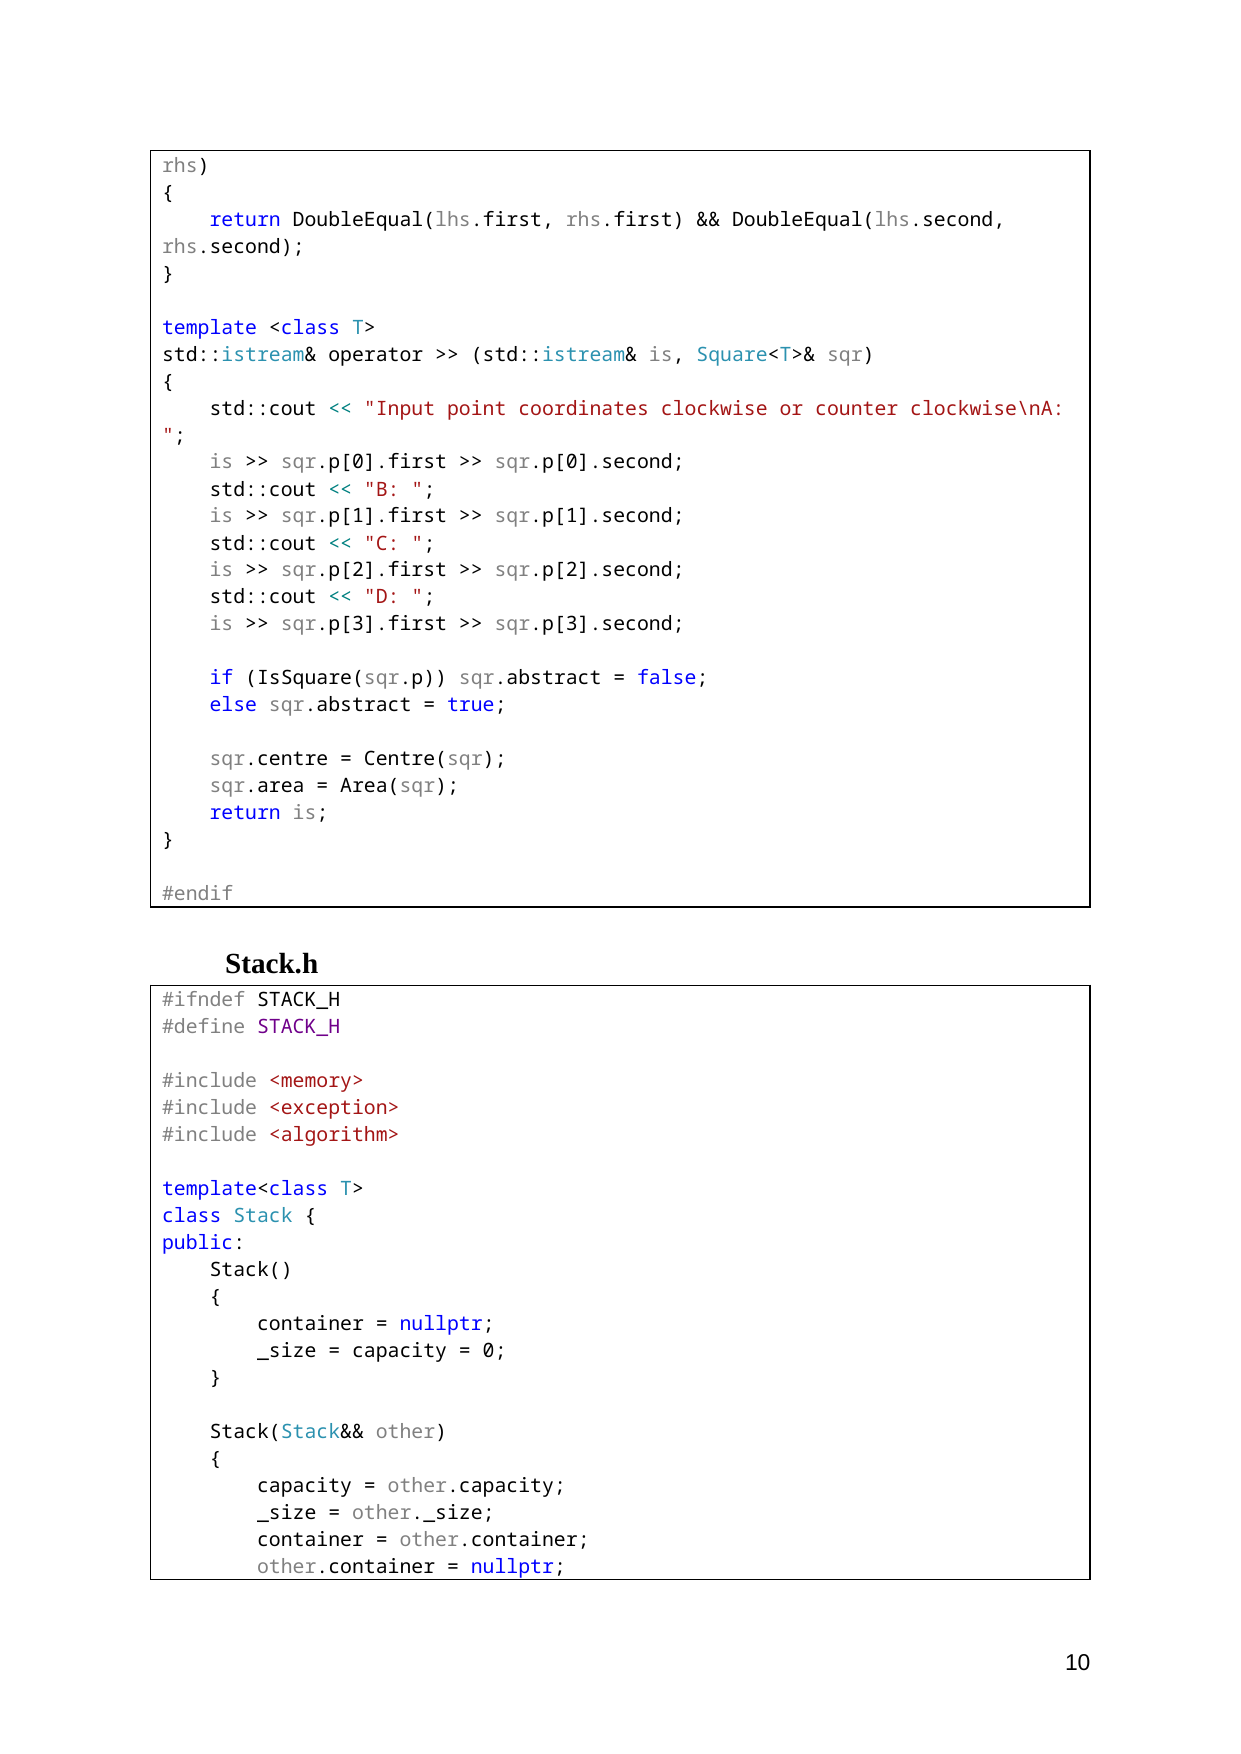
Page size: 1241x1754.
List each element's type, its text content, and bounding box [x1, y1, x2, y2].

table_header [151, 986, 1089, 1579]
text Stack.h [150, 946, 1090, 979]
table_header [151, 151, 1089, 906]
